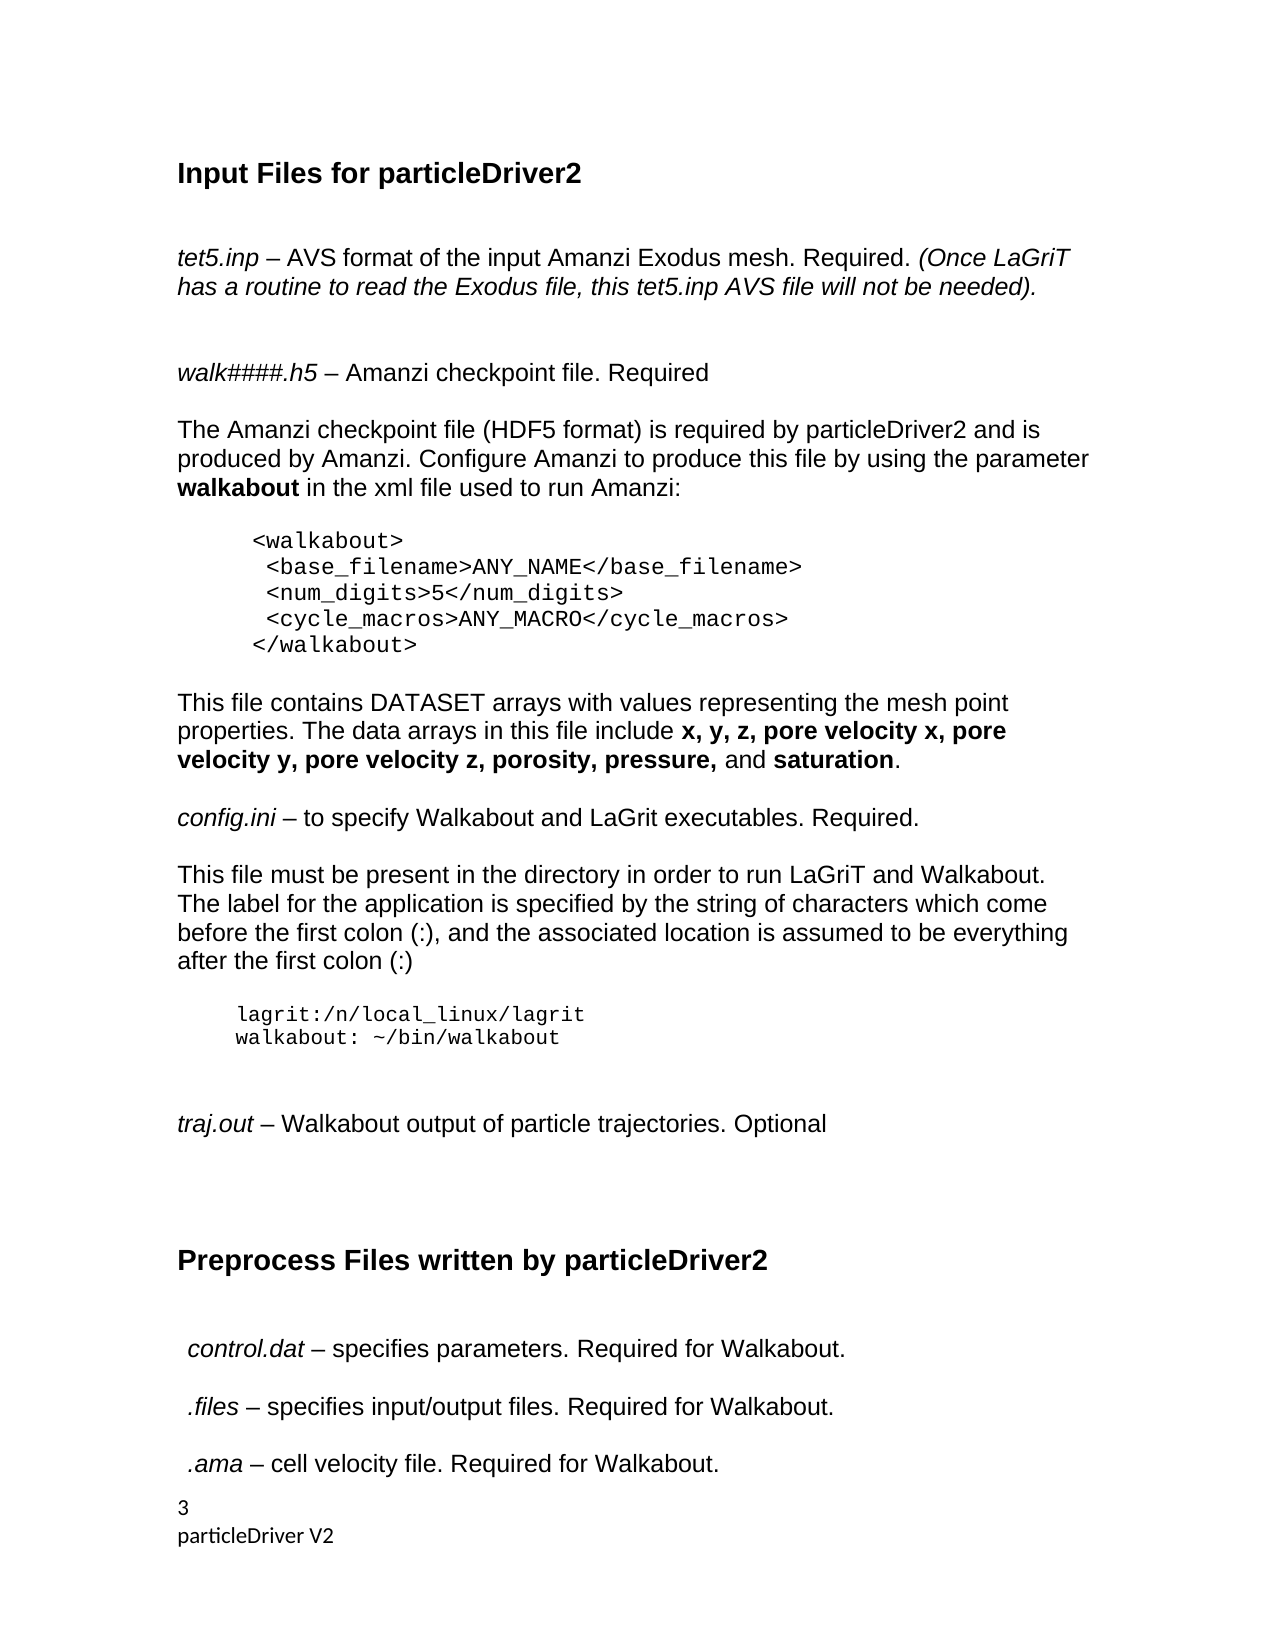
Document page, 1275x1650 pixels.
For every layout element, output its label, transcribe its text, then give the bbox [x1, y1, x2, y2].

text This file contains DATASET arrays with values representing the mesh point properties. The data arrays in this file include x, y, z, pore velocity x, pore velocity y, pore velocity z, porosity, pressure, and saturation. [177, 687, 1096, 774]
text walkabout: ~/bin/walkabout [235, 1027, 1096, 1051]
text walk####.h5 – Amanzi checkpoint file. Required [177, 358, 1096, 387]
text traj.out – Walkabout output of particle trajectories. Optional [177, 1108, 1096, 1137]
text This file must be present in the directory in order to run LaGriT and Walkabout. The label for the application is specified by the string of characters which come before the first colon (:), and the associated location is assumed to be everything after the first colon (:) [177, 860, 1096, 975]
subtitle Input Files for particleDriver2 [177, 156, 1096, 189]
text lagrit:/n/local_linux/lagrit [235, 1004, 1096, 1027]
text .ama – cell velocity file. Required for Walkabout. [187, 1449, 1096, 1478]
text config.ini – to specify Walkabout and LaGrit executables. Required. [177, 802, 1096, 831]
text The Amanzi checkpoint file (HDF5 format) is required by particleDriver2 and is produced by Amanzi. Configure Amanzi to produce this file by using the parameter walkabout in the xml file used to run Amanzi: [177, 416, 1096, 502]
text <walkabout> <base_filename>ANY_NAME</base_filename> <num_digits>5</num_digits> <cycle_macros>ANY_MACRO</cycle_macros> </walkabout> [252, 530, 1096, 659]
text control.dat – specifies parameters. Required for Walkabout. [187, 1334, 1096, 1363]
text tet5.inp – AVS format of the input Amanzi Exodus mesh. Required. (Once LaGriT has a routine to read the Exodus file, this tet5.inp AVS file will not be needed). [177, 243, 1096, 301]
text .files – specifies input/output files. Required for Walkabout. [187, 1392, 1096, 1421]
subtitle Preprocess Files written by particleDriver2 [177, 1243, 1096, 1277]
